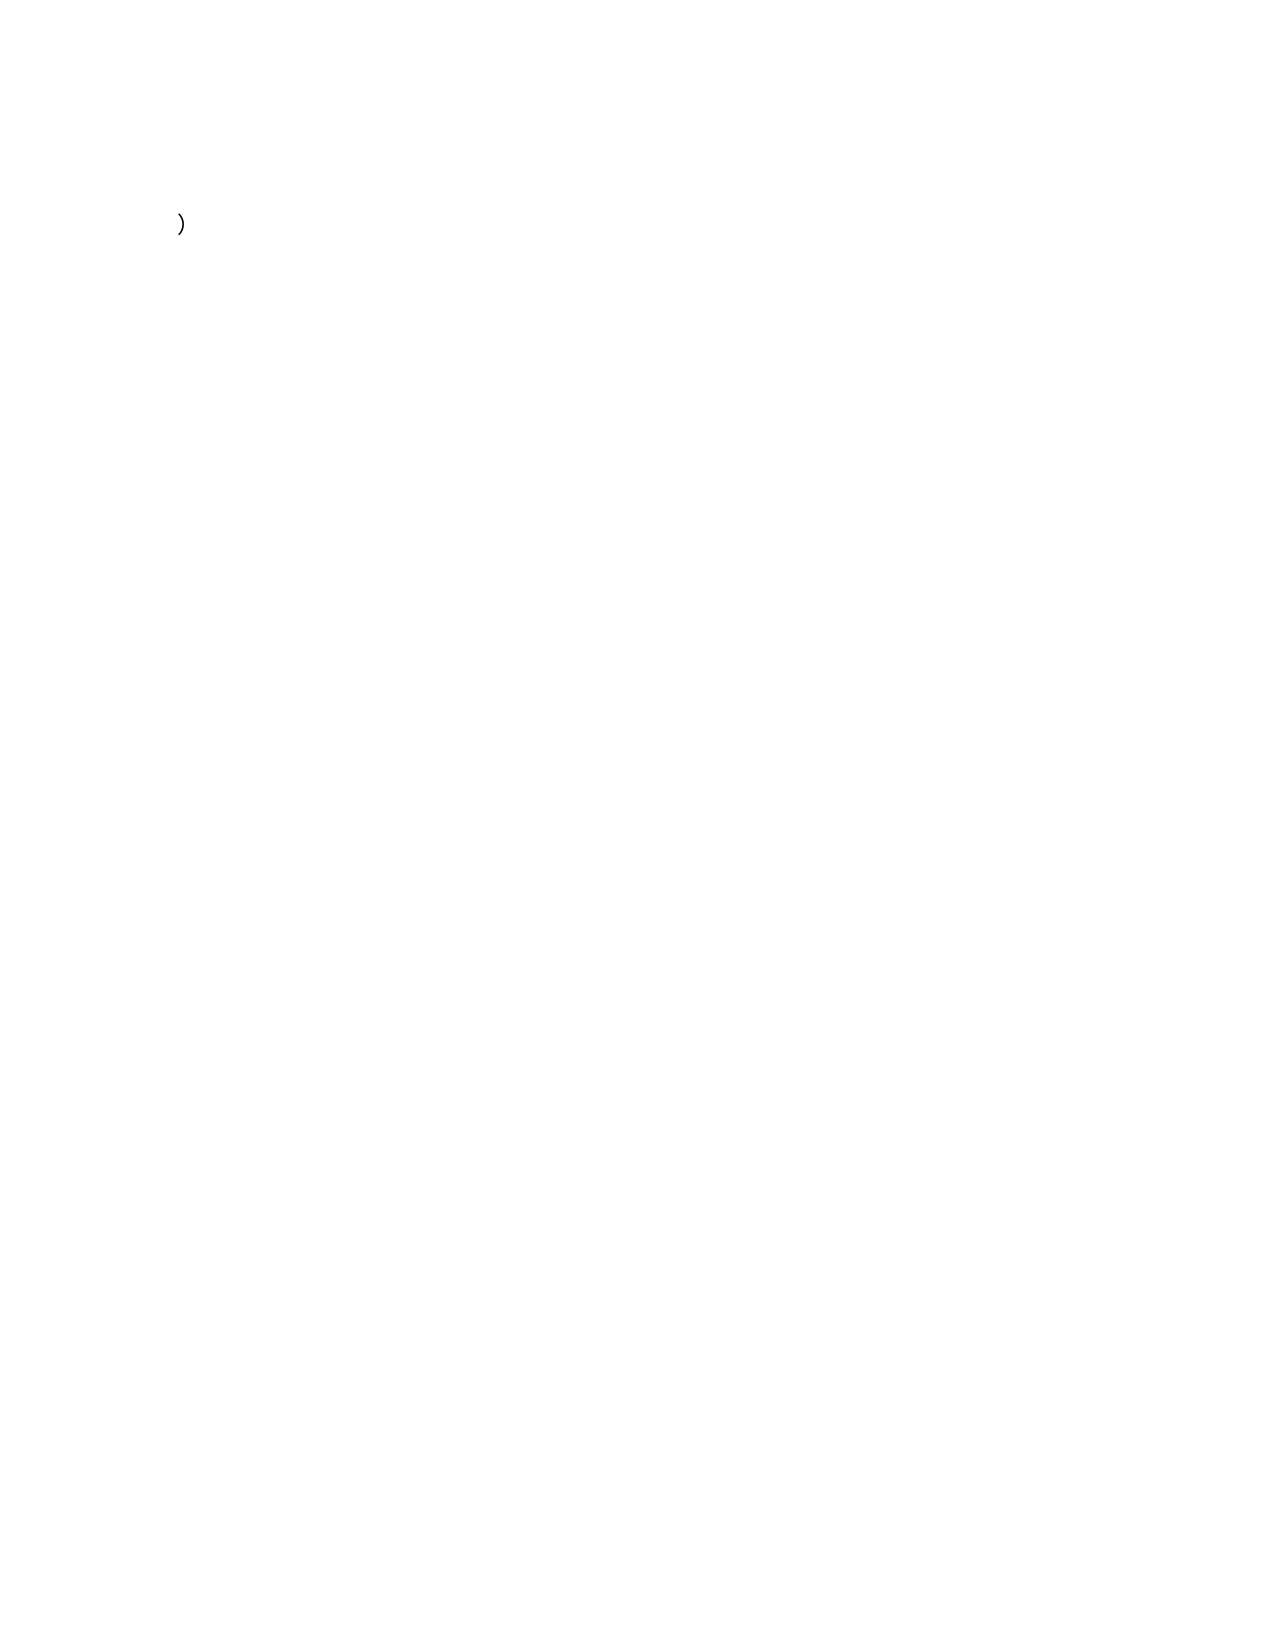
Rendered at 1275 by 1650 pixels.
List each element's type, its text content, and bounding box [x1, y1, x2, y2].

text ） [177, 207, 1098, 240]
